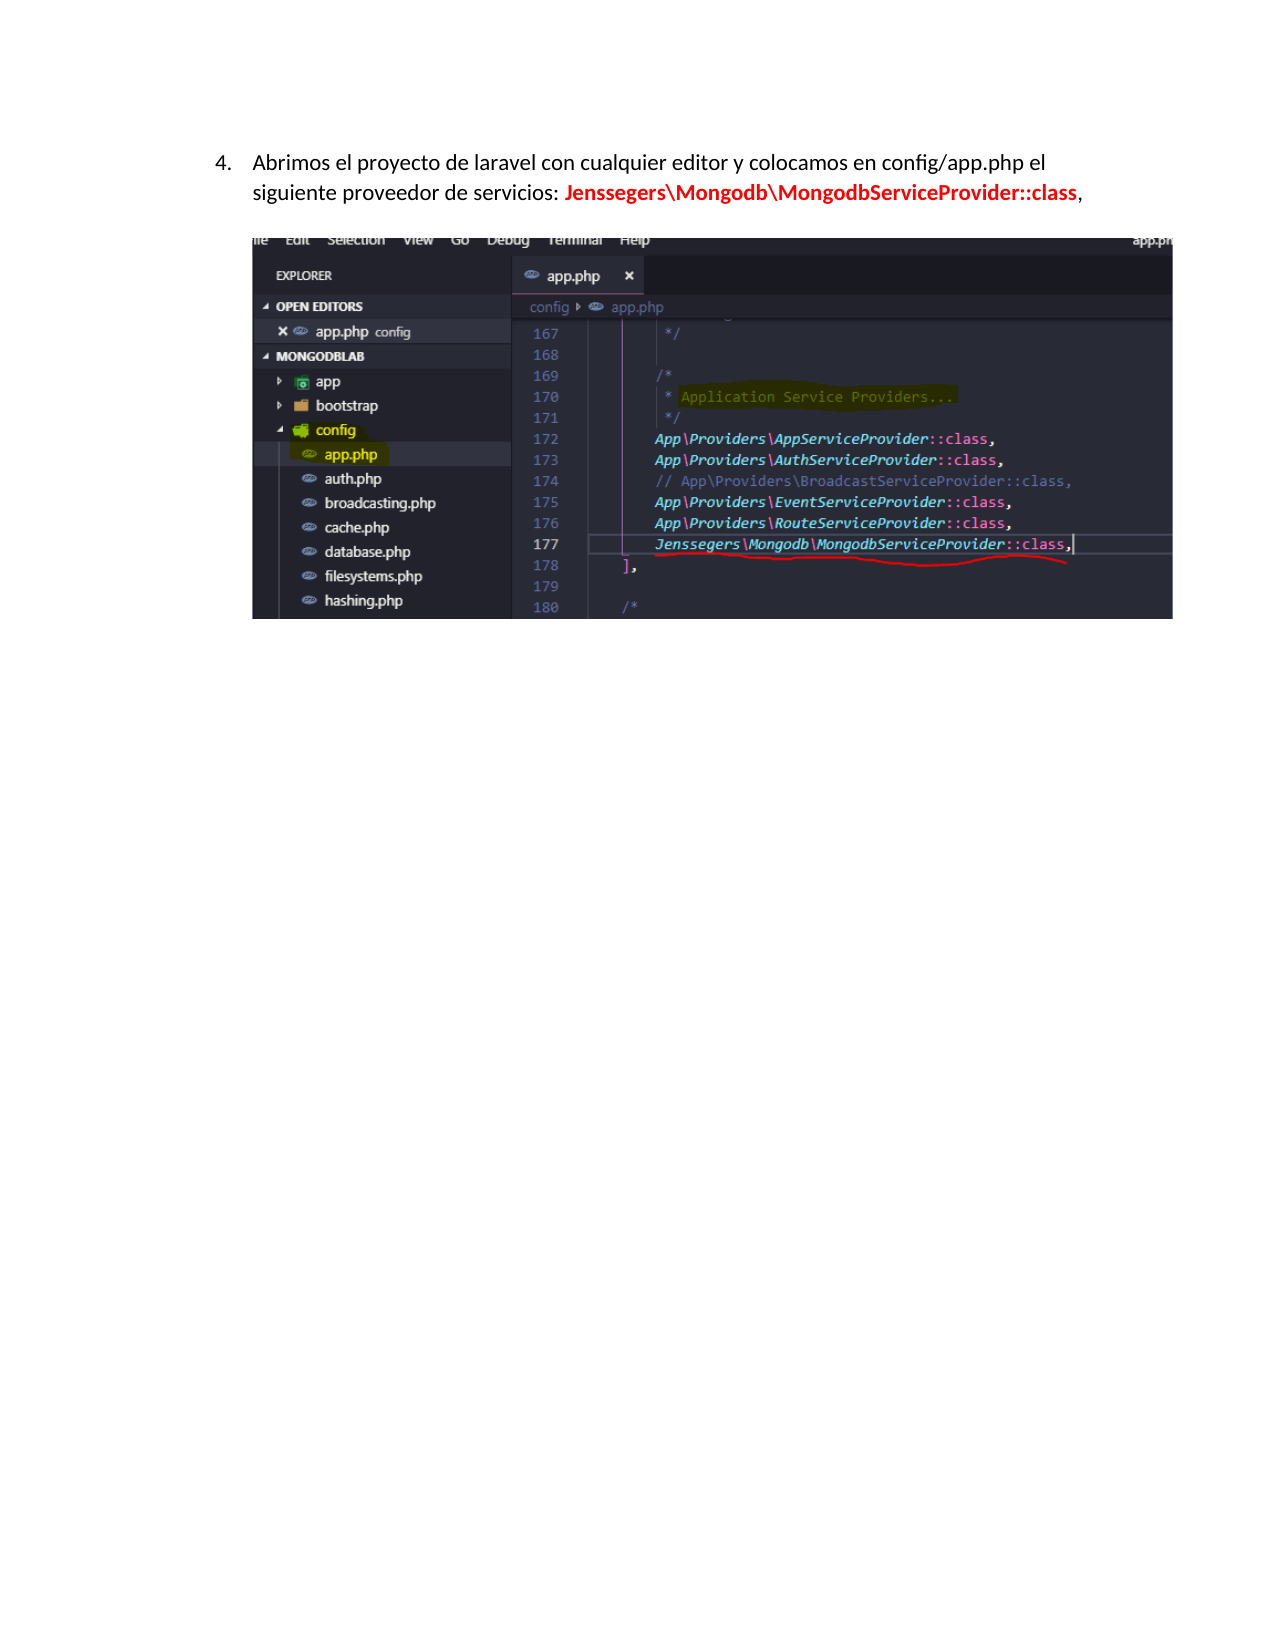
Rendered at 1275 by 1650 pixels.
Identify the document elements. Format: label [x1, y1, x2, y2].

list [215, 148, 1098, 1465]
picture [252, 238, 1173, 619]
